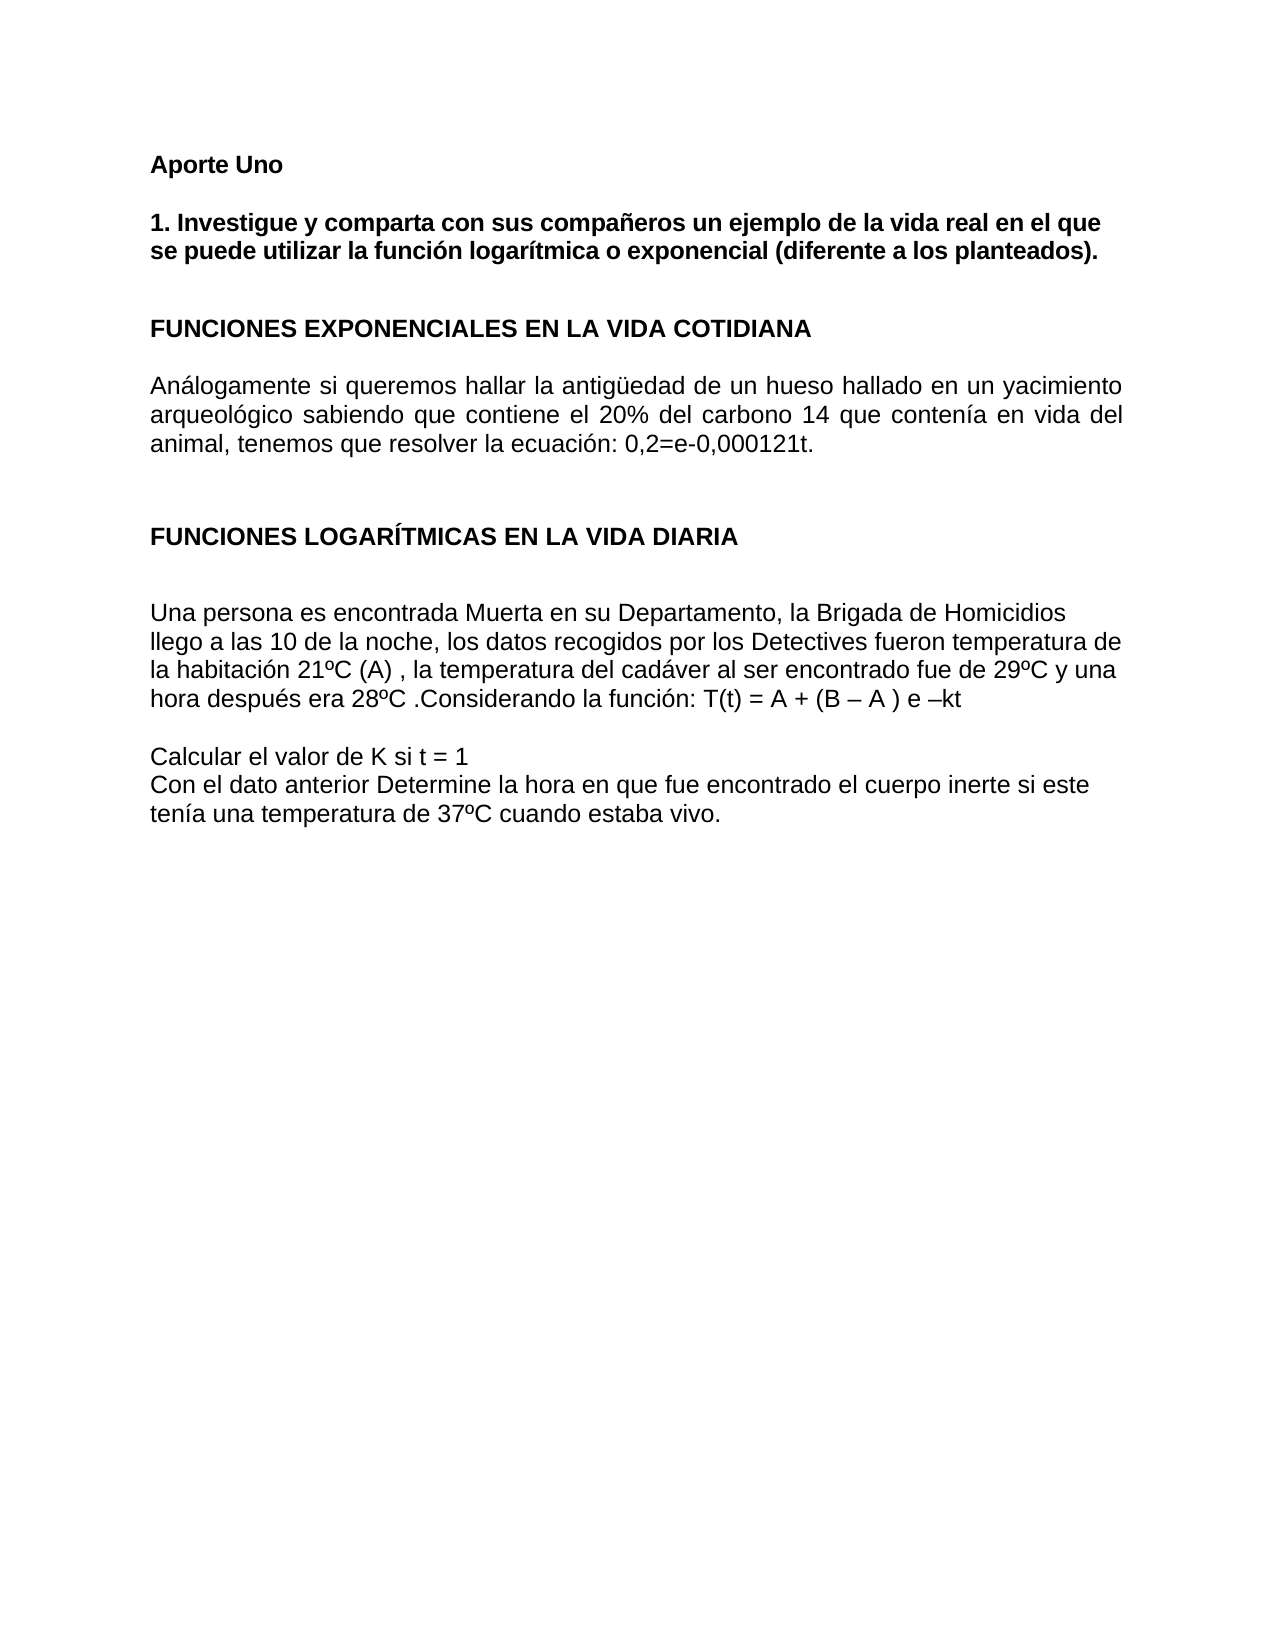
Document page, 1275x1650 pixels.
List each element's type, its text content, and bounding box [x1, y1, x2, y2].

text FUNCIONES EXPONENCIALES EN LA VIDA COTIDIANA [150, 314, 1125, 342]
text Aporte Uno [150, 150, 1125, 179]
text FUNCIONES LOGARÍTMICAS EN LA VIDA DIARIA [150, 504, 1125, 551]
text Una persona es encontrada Muerta en su Departamento, la Brigada de Homicidios llego a las 10 de la noche, los datos recogidos por los Detectives fueron temperatura de la habitación 21ºC (A) , la temperatura del cadáver al ser encontrado fue de 29ºC y una hora después era 28ºC .Considerando la función: T(t) = A + (B – A ) e –kt Calcular el valor de K si t = 1 Con el dato anterior Determine la hora en que fue encontrado el cuerpo inerte si este tenía una temperatura de 37ºC cuando estaba vivo. [150, 598, 1125, 828]
text 1. Investigue y comparta con sus compañeros un ejemplo de la vida real en el que se puede utilizar la función logarítmica o exponencial (diferente a los planteados). [150, 207, 1125, 265]
text Análogamente si queremos hallar la antigüedad de un hueso hallado en un yacimiento arqueológico sabiendo que contiene el 20% del carbono 14 que contenía en vida del animal, tenemos que resolver la ecuación: 0,2=e-0,000121t. [150, 371, 1125, 457]
